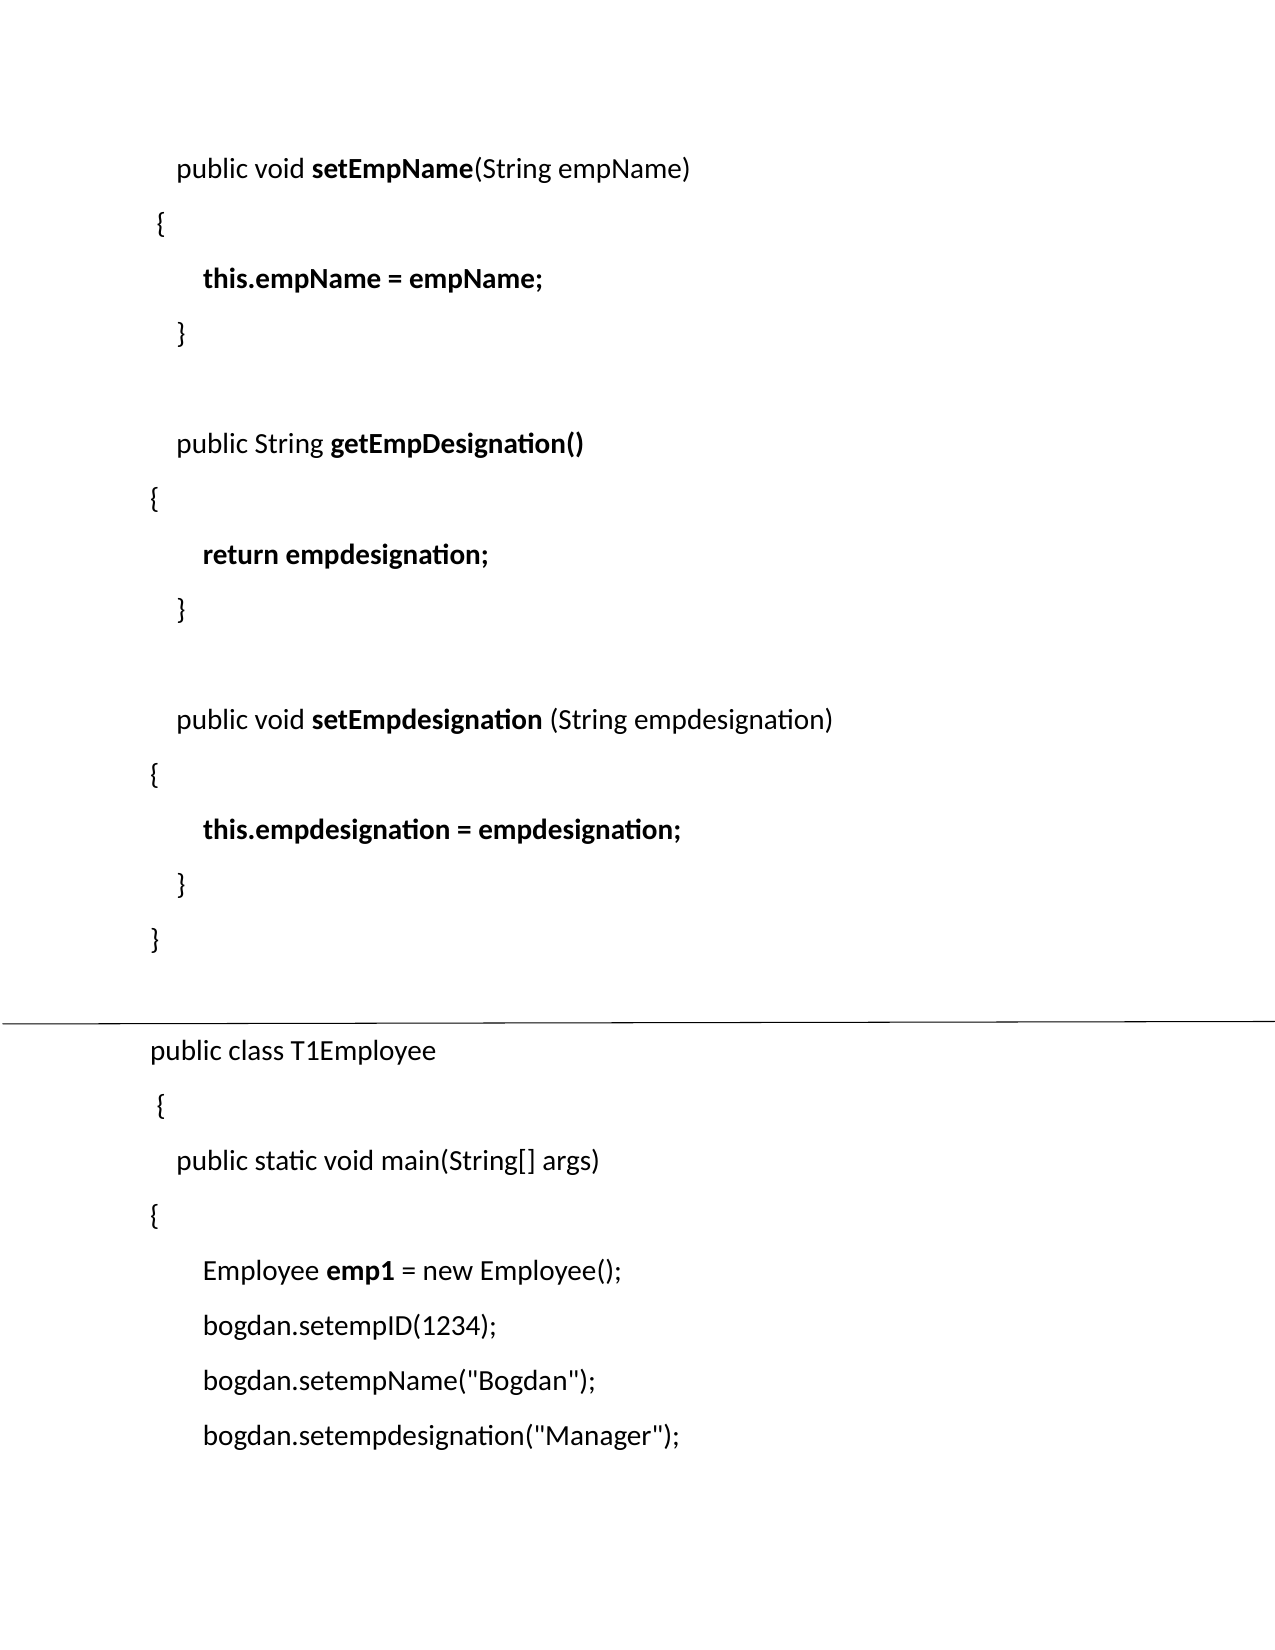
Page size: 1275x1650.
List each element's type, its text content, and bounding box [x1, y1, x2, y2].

text } [150, 315, 1125, 351]
text this.empdesignation = empdesignation; [150, 811, 1125, 847]
text { [150, 1197, 1125, 1233]
text { [150, 756, 1125, 792]
text { [150, 205, 1125, 241]
text } [150, 591, 1125, 626]
text } [150, 921, 1125, 957]
text bogdan.setempdesignation("Manager"); [150, 1417, 1125, 1453]
text public class T1Employee [150, 1032, 1125, 1067]
text bogdan.setempID(1234); [150, 1307, 1125, 1343]
text Employee emp1 = new Employee(); [150, 1252, 1125, 1288]
text public String getEmpDesignation() [150, 426, 1125, 461]
text this.empName = empName; [150, 260, 1125, 296]
text public static void main(String[] args) [150, 1142, 1125, 1177]
text public void setEmpName(String empName) [150, 150, 1125, 186]
text return empdesignation; [150, 536, 1125, 571]
text { [150, 1087, 1125, 1122]
text { [150, 481, 1125, 516]
text public void setEmpdesignation (String empdesignation) [150, 701, 1125, 737]
text } [150, 866, 1125, 902]
text bogdan.setempName("Bogdan"); [150, 1362, 1125, 1398]
